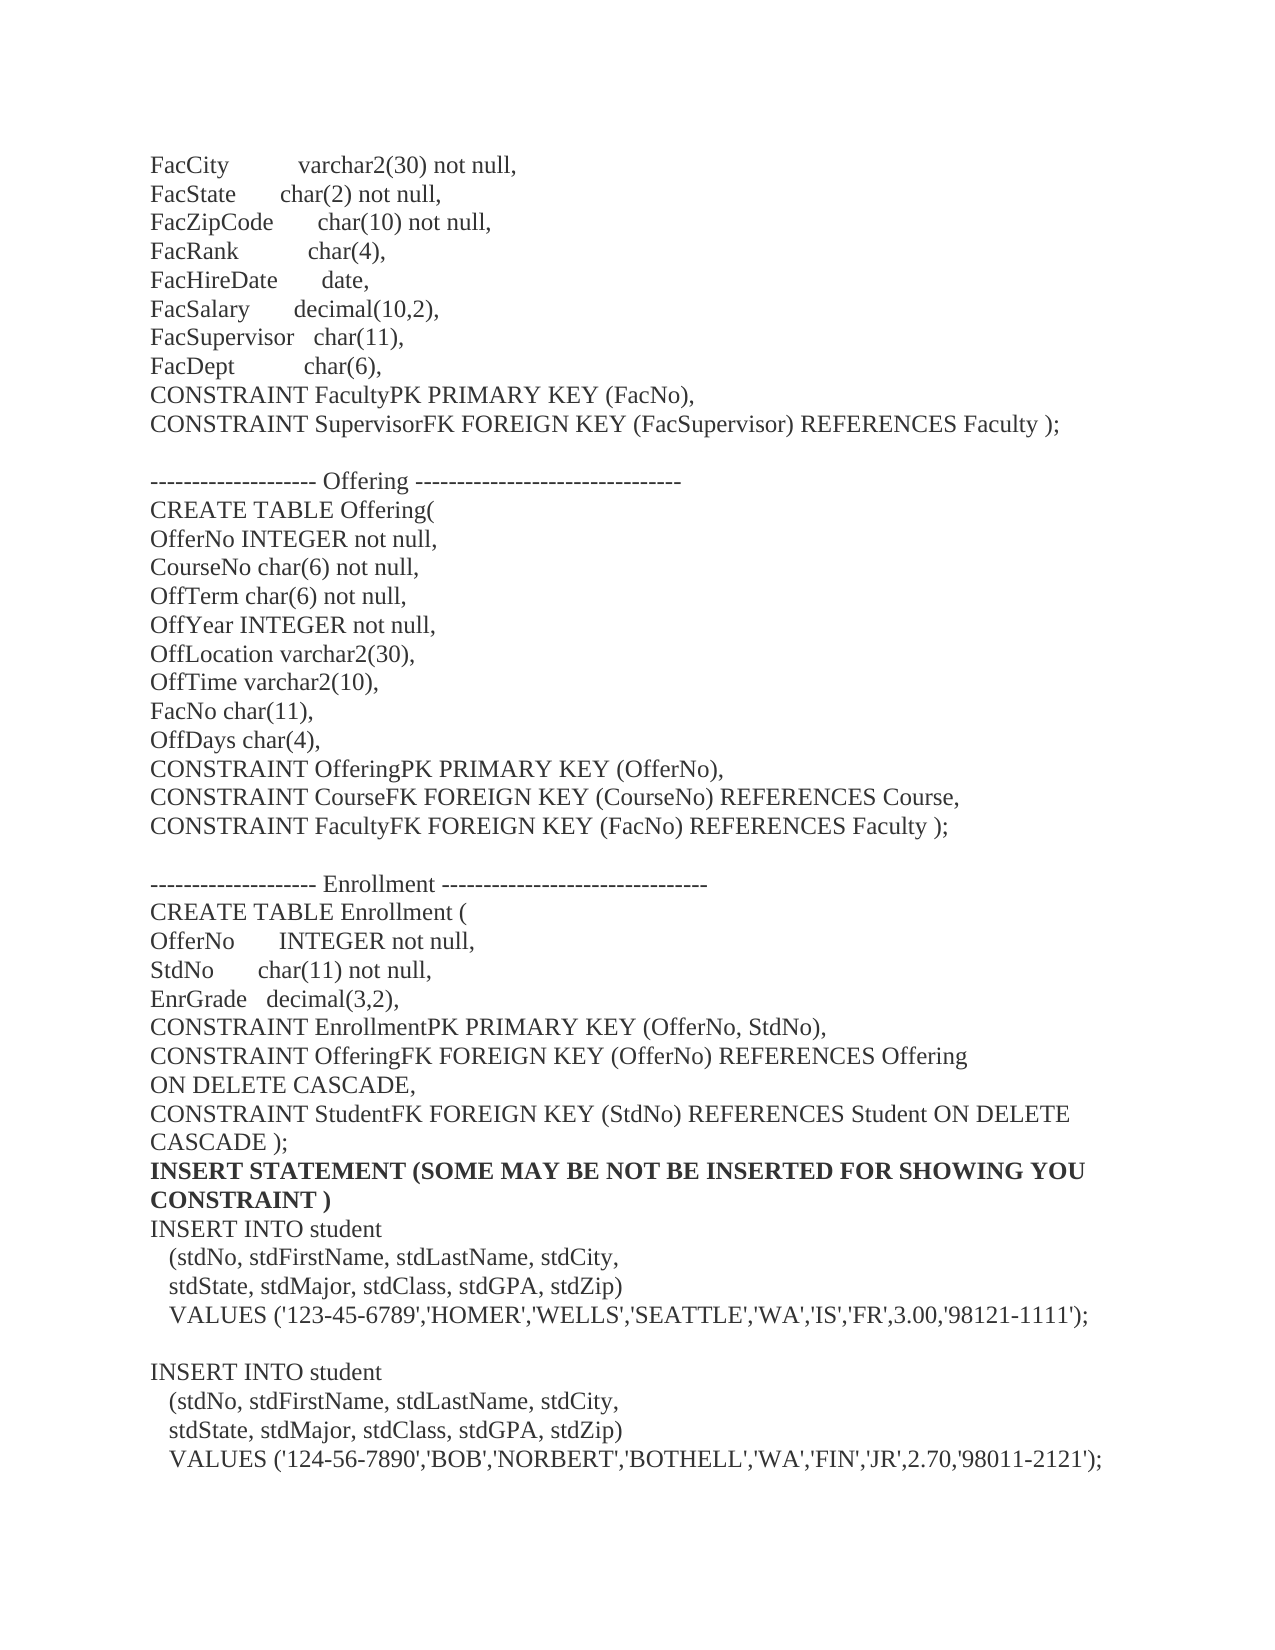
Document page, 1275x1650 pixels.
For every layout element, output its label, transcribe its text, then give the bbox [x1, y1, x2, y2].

text INSERT INTO student (stdNo, stdFirstName, stdLastName, stdCity, stdState, stdMajor, stdClass, stdGPA, stdZip) VALUES ('124-56-7890','BOB','NORBERT','BOTHELL','WA','FIN','JR',2.70,'98011-2121'); [150, 1329, 1125, 1472]
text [150, 150, 1125, 437]
text INSERT STATEMENT (SOME MAY BE NOT BE INSERTED FOR SHOWING YOU CONSTRAINT ) [150, 1156, 1125, 1214]
text CREATE TABLE Enrollment ( OfferNo INTEGER not null, StdNo char(11) not null, EnrGrade decimal(3,2), CONSTRAINT EnrollmentPK PRIMARY KEY (OfferNo, StdNo), CONSTRAINT OfferingFK FOREIGN KEY (OfferNo) REFERENCES Offering ON DELETE CASCADE, CONSTRAINT StudentFK FOREIGN KEY (StdNo) REFERENCES Student ON DELETE CASCADE ); [150, 897, 1125, 1156]
text -------------------- Enrollment -------------------------------- [150, 840, 1125, 897]
text -------------------- Offering -------------------------------- [150, 437, 1125, 495]
text INSERT INTO student (stdNo, stdFirstName, stdLastName, stdCity, stdState, stdMajor, stdClass, stdGPA, stdZip) VALUES ('123-45-6789','HOMER','WELLS','SEATTLE','WA','IS','FR',3.00,'98121-1111'); [150, 1214, 1125, 1329]
text CREATE TABLE Offering( OfferNo INTEGER not null, CourseNo char(6) not null, OffTerm char(6) not null, OffYear INTEGER not null, OffLocation varchar2(30), OffTime varchar2(10), FacNo char(11), OffDays char(4), CONSTRAINT OfferingPK PRIMARY KEY (OfferNo), CONSTRAINT CourseFK FOREIGN KEY (CourseNo) REFERENCES Course, CONSTRAINT FacultyFK FOREIGN KEY (FacNo) REFERENCES Faculty ); [150, 495, 1125, 840]
